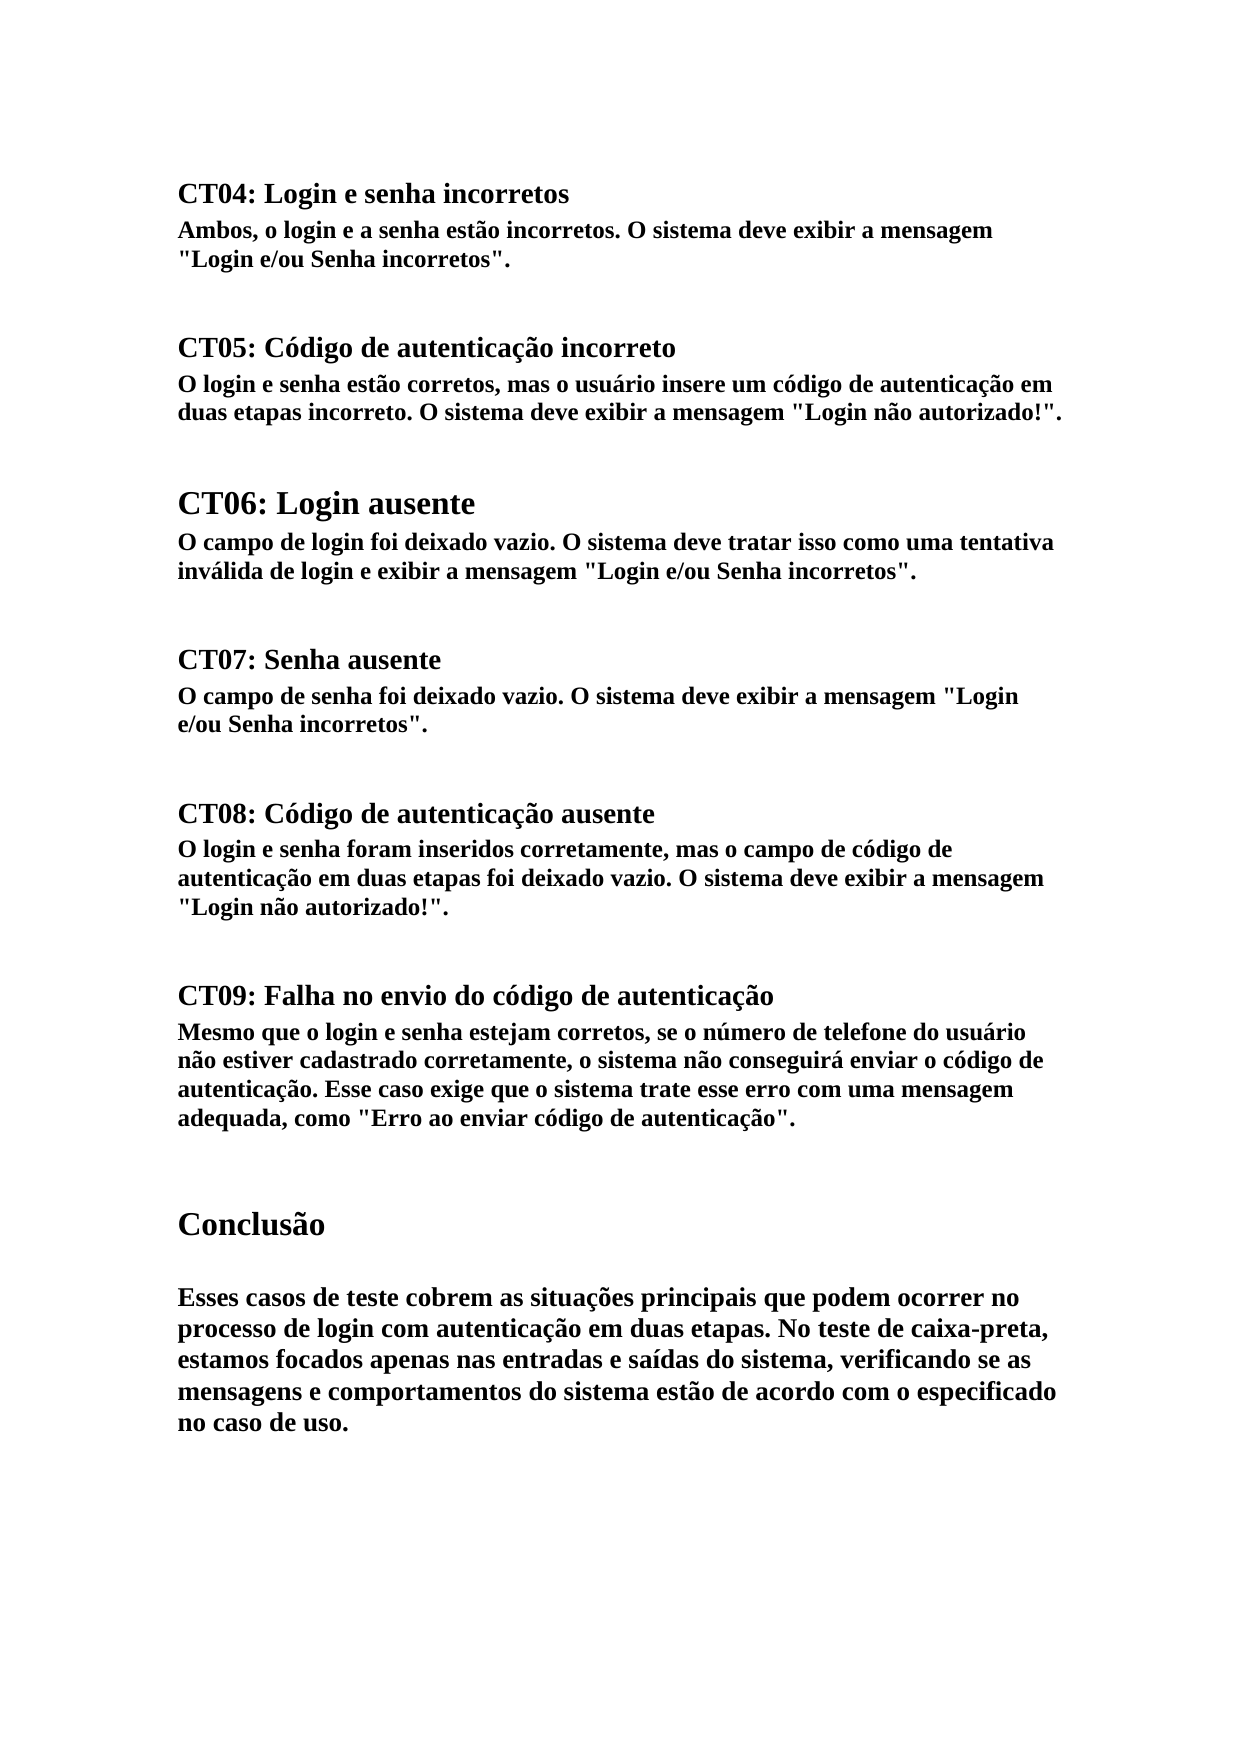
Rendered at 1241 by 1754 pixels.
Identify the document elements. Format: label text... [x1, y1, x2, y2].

subtitle O login e senha estão corretos, mas o usuário insere um código de autenticação em duas etapas incorreto. O sistema deve exibir a mensagem "Login não autorizado!". CT06: Login ausente [177, 369, 1063, 522]
subtitle O campo de login foi deixado vazio. O sistema deve tratar isso como uma tentativa inválida de login e exibir a mensagem "Login e/ou Senha incorretos". CT07: Senha ausente [177, 527, 1063, 676]
subtitle O campo de senha foi deixado vazio. O sistema deve exibir a mensagem "Login e/ou Senha incorretos". CT08: Código de autenticação ausente [177, 681, 1063, 829]
subtitle O login e senha foram inseridos corretamente, mas o campo de código de autenticação em duas etapas foi deixado vazio. O sistema deve exibir a mensagem "Login não autorizado!". CT09: Falha no envio do código de autenticação [177, 834, 1063, 1012]
subtitle Ambos, o login e a senha estão incorretos. O sistema deve exibir a mensagem "Login e/ou Senha incorretos". CT05: Código de autenticação incorreto [177, 215, 1063, 363]
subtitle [177, 148, 1063, 210]
subtitle Conclusão Esses casos de teste cobrem as situações principais que podem ocorrer no processo de login com autenticação em duas etapas. No teste de caixa-preta, estamos focados apenas nas entradas e saídas do sistema, verificando se as mensagens e comportamentos do sistema estão de acordo com o especificado no caso de uso. [177, 1204, 1063, 1437]
subtitle Mesmo que o login e senha estejam corretos, se o número de telefone do usuário não estiver cadastrado corretamente, o sistema não conseguirá enviar o código de autenticação. Esse caso exige que o sistema trate esse erro com uma mensagem adequada, como "Erro ao enviar código de autenticação". [177, 1017, 1063, 1132]
